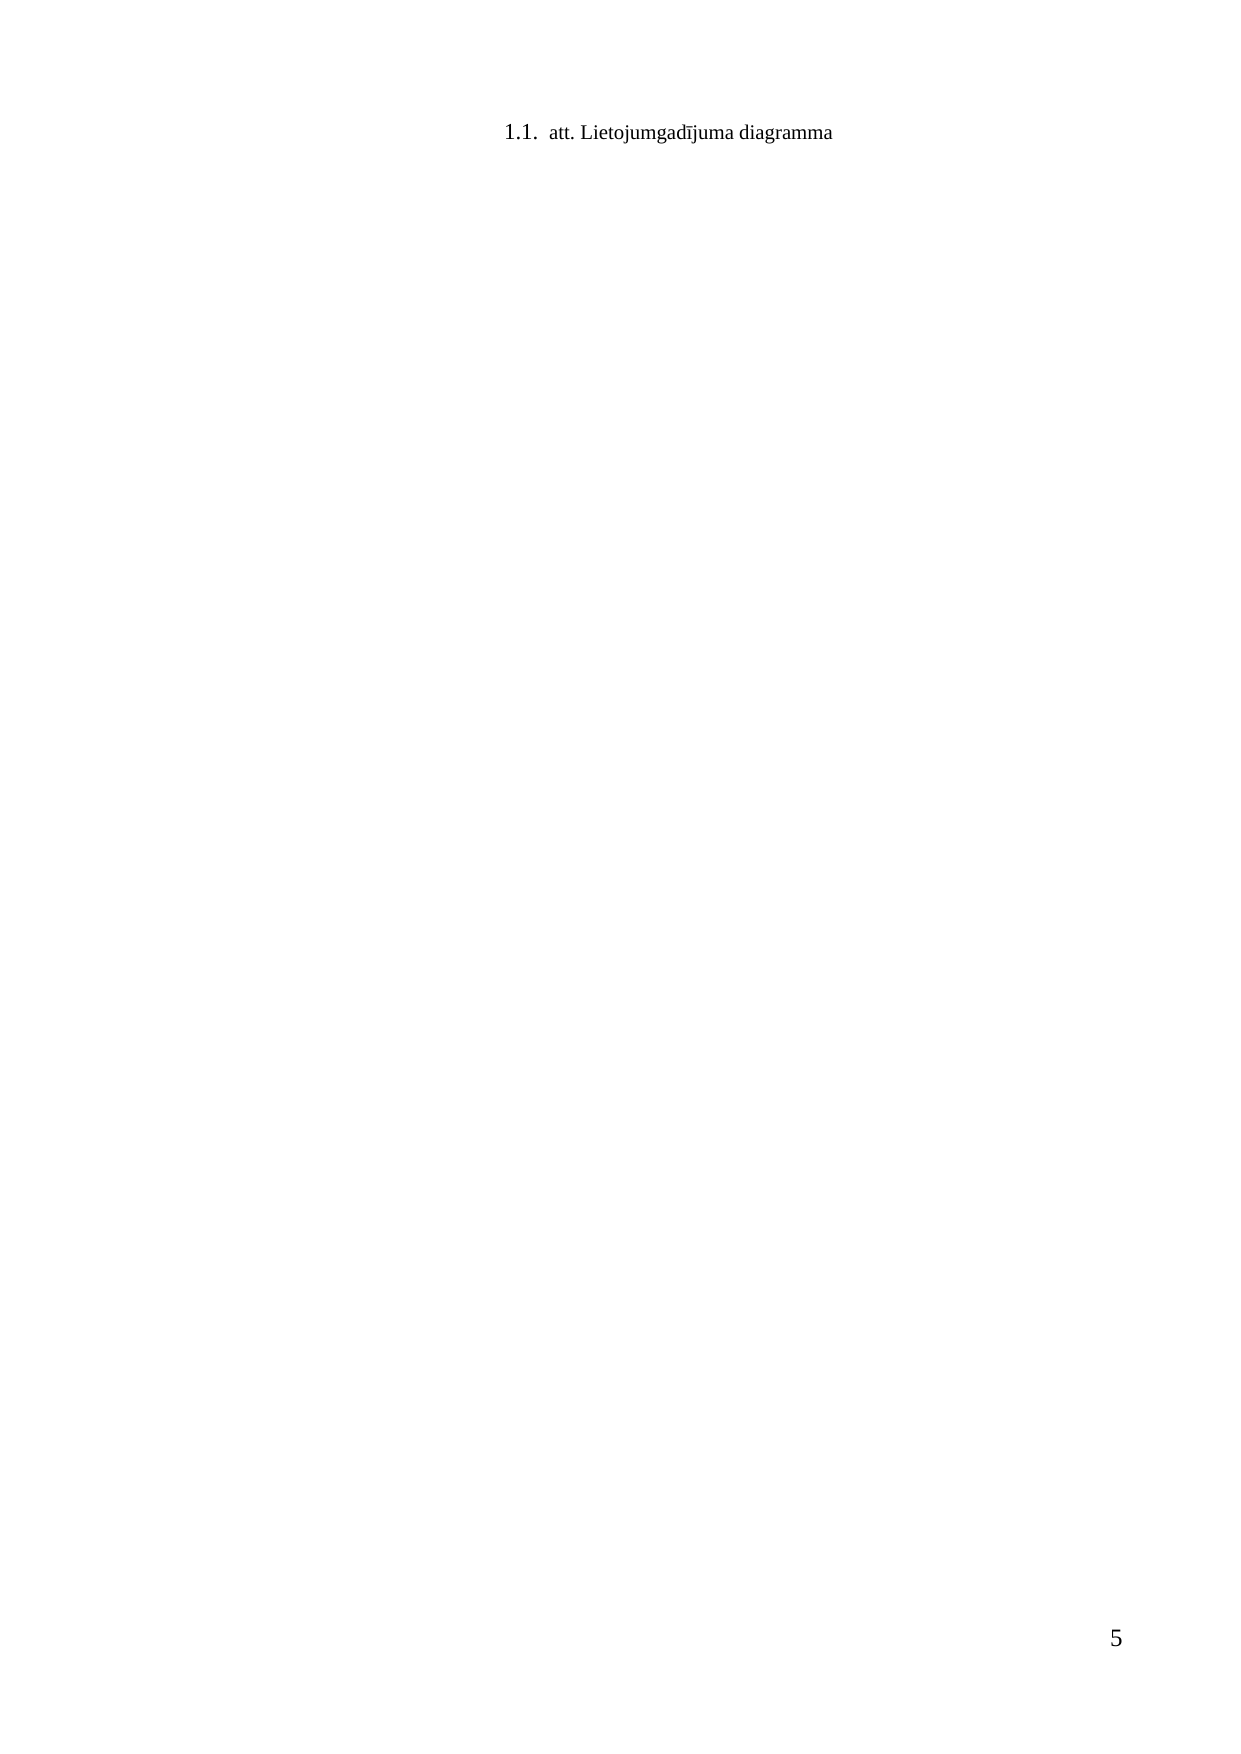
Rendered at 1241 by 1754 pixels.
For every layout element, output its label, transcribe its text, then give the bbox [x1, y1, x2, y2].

list att. Lietojumgadījuma diagramma [215, 118, 1122, 144]
